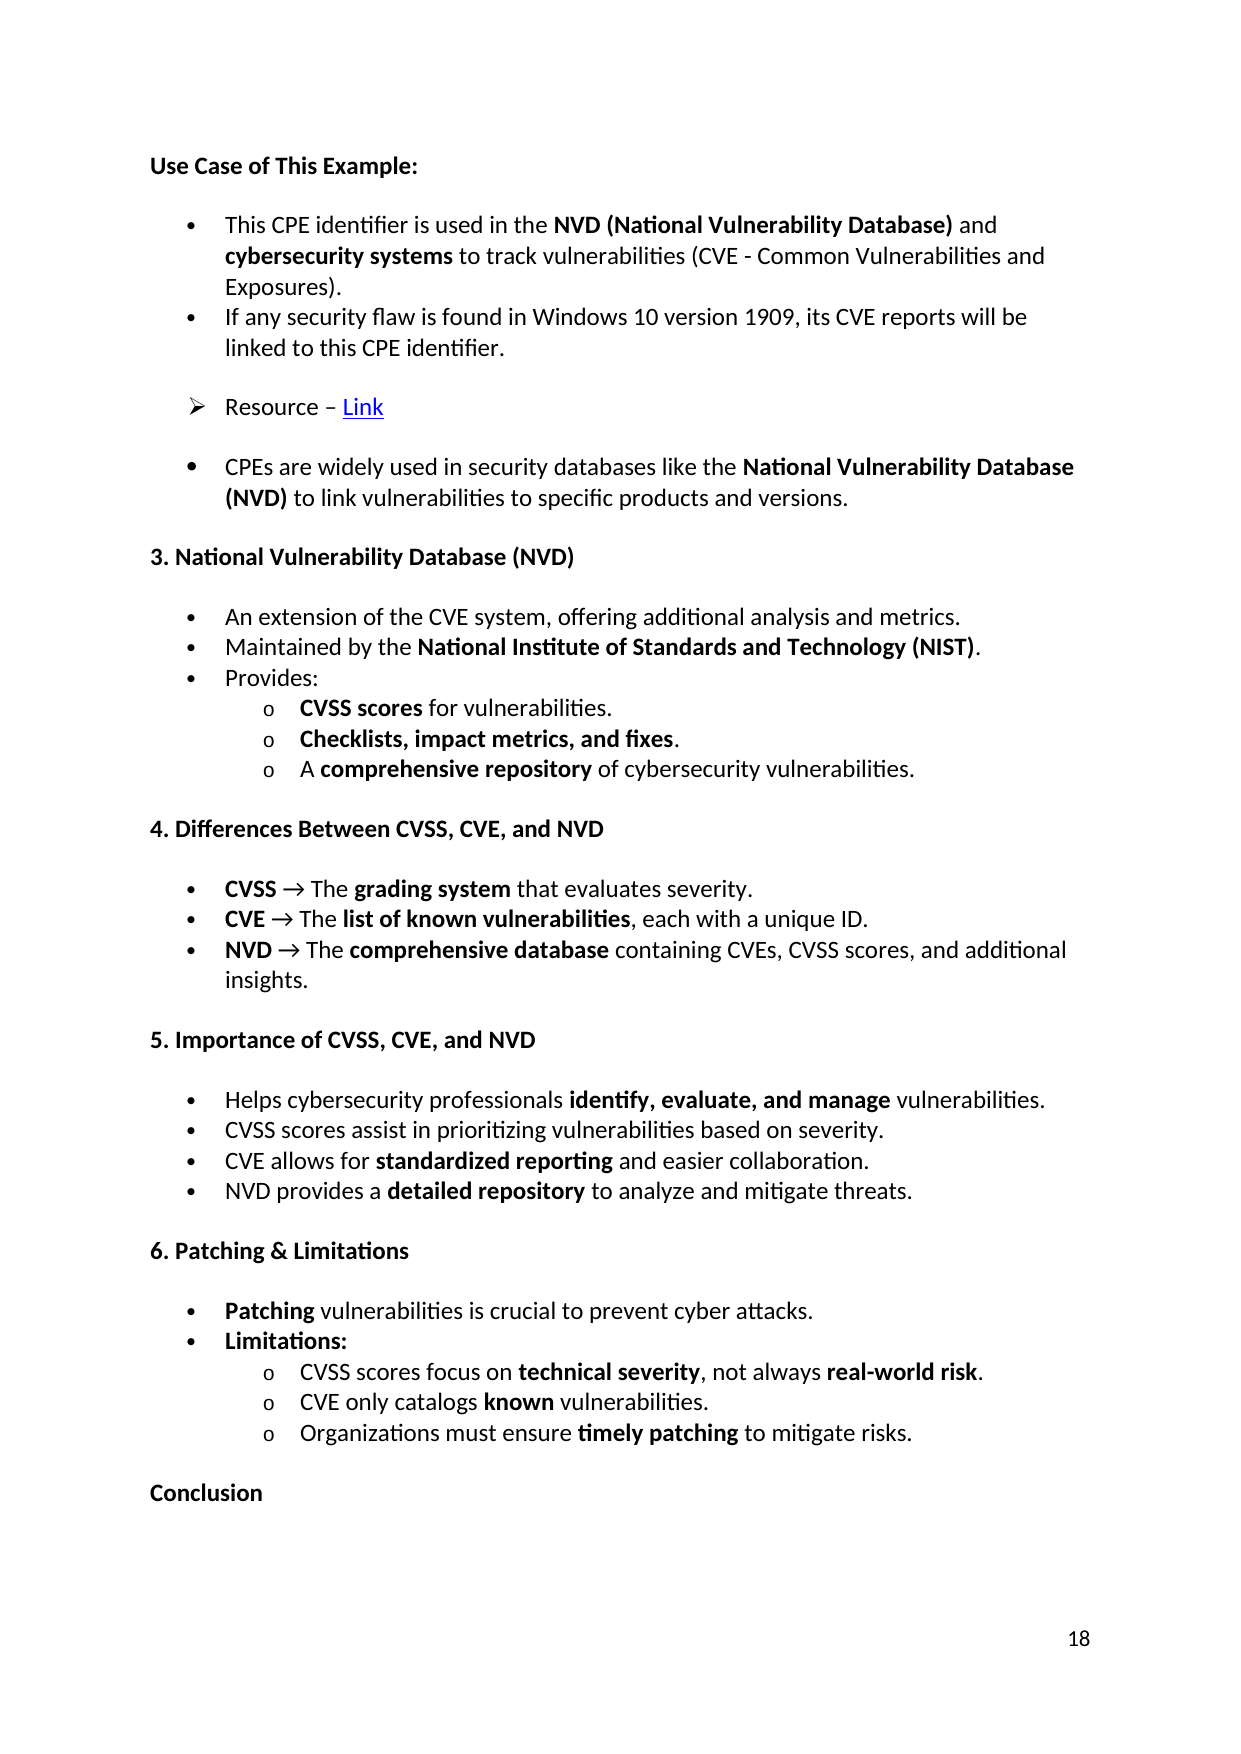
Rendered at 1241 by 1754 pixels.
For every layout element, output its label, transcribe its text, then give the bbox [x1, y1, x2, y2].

list Provides: [187, 662, 1090, 693]
list Organizations must ensure timely patching to mitigate risks. [262, 1417, 1090, 1447]
list CVSS scores assist in prioritizing vulnerabilities based on severity. [187, 1114, 1090, 1145]
list CVE allows for standardized reporting and easier collaboration. [187, 1145, 1090, 1176]
text 5. Importance of CVSS, CVE, and NVD [150, 1024, 1090, 1055]
list CVSS → The grading system that evaluates severity. [187, 873, 1090, 903]
list NVD provides a detailed repository to analyze and mitigate threats. [187, 1176, 1090, 1206]
list If any security flaw is found in Windows 10 version 1909, its CVE reports will be linked to this CPE identifier. [187, 301, 1090, 362]
list CVE → The list of known vulnerabilities, each with a unique ID. [187, 903, 1090, 934]
text Use Case of This Example: [150, 150, 1090, 181]
list NVD → The comprehensive database containing CVEs, CVSS scores, and additional insights. [187, 934, 1090, 995]
list Maintained by the National Institute of Standards and Technology (NIST). [187, 632, 1090, 662]
text 6. Patching & Limitations [150, 1235, 1090, 1266]
list CPEs are widely used in security databases like the National Vulnerability Database (NVD) to link vulnerabilities to specific products and versions. [187, 451, 1090, 512]
text 4. Differences Between CVSS, CVE, and NVD [150, 813, 1090, 844]
list An extension of the CVE system, offering additional analysis and metrics. [187, 601, 1090, 632]
list A comprehensive repository of cybersecurity vulnerabilities. [262, 754, 1090, 784]
list Checklists, impact metrics, and fixes. [262, 723, 1090, 754]
list CVE only catalogs known vulnerabilities. [262, 1386, 1090, 1417]
list Patching vulnerabilities is crucial to prevent cyber attacks. [187, 1295, 1090, 1325]
text 3. National Vulnerability Database (NVD) [150, 541, 1090, 572]
list CVSS scores for vulnerabilities. [262, 693, 1090, 723]
list Helps cybersecurity professionals identify, evaluate, and manage vulnerabilities. [187, 1084, 1090, 1114]
text Conclusion [150, 1477, 1090, 1507]
list CVSS scores focus on technical severity, not always real-world risk. [262, 1356, 1090, 1386]
list This CPE identifier is used in the NVD (National Vulnerability Database) and cybersecurity systems to track vulnerabilities (CVE - Common Vulnerabilities and Exposures). [187, 210, 1090, 301]
list Resource – Link [187, 391, 1090, 422]
list Limitations: [187, 1325, 1090, 1356]
